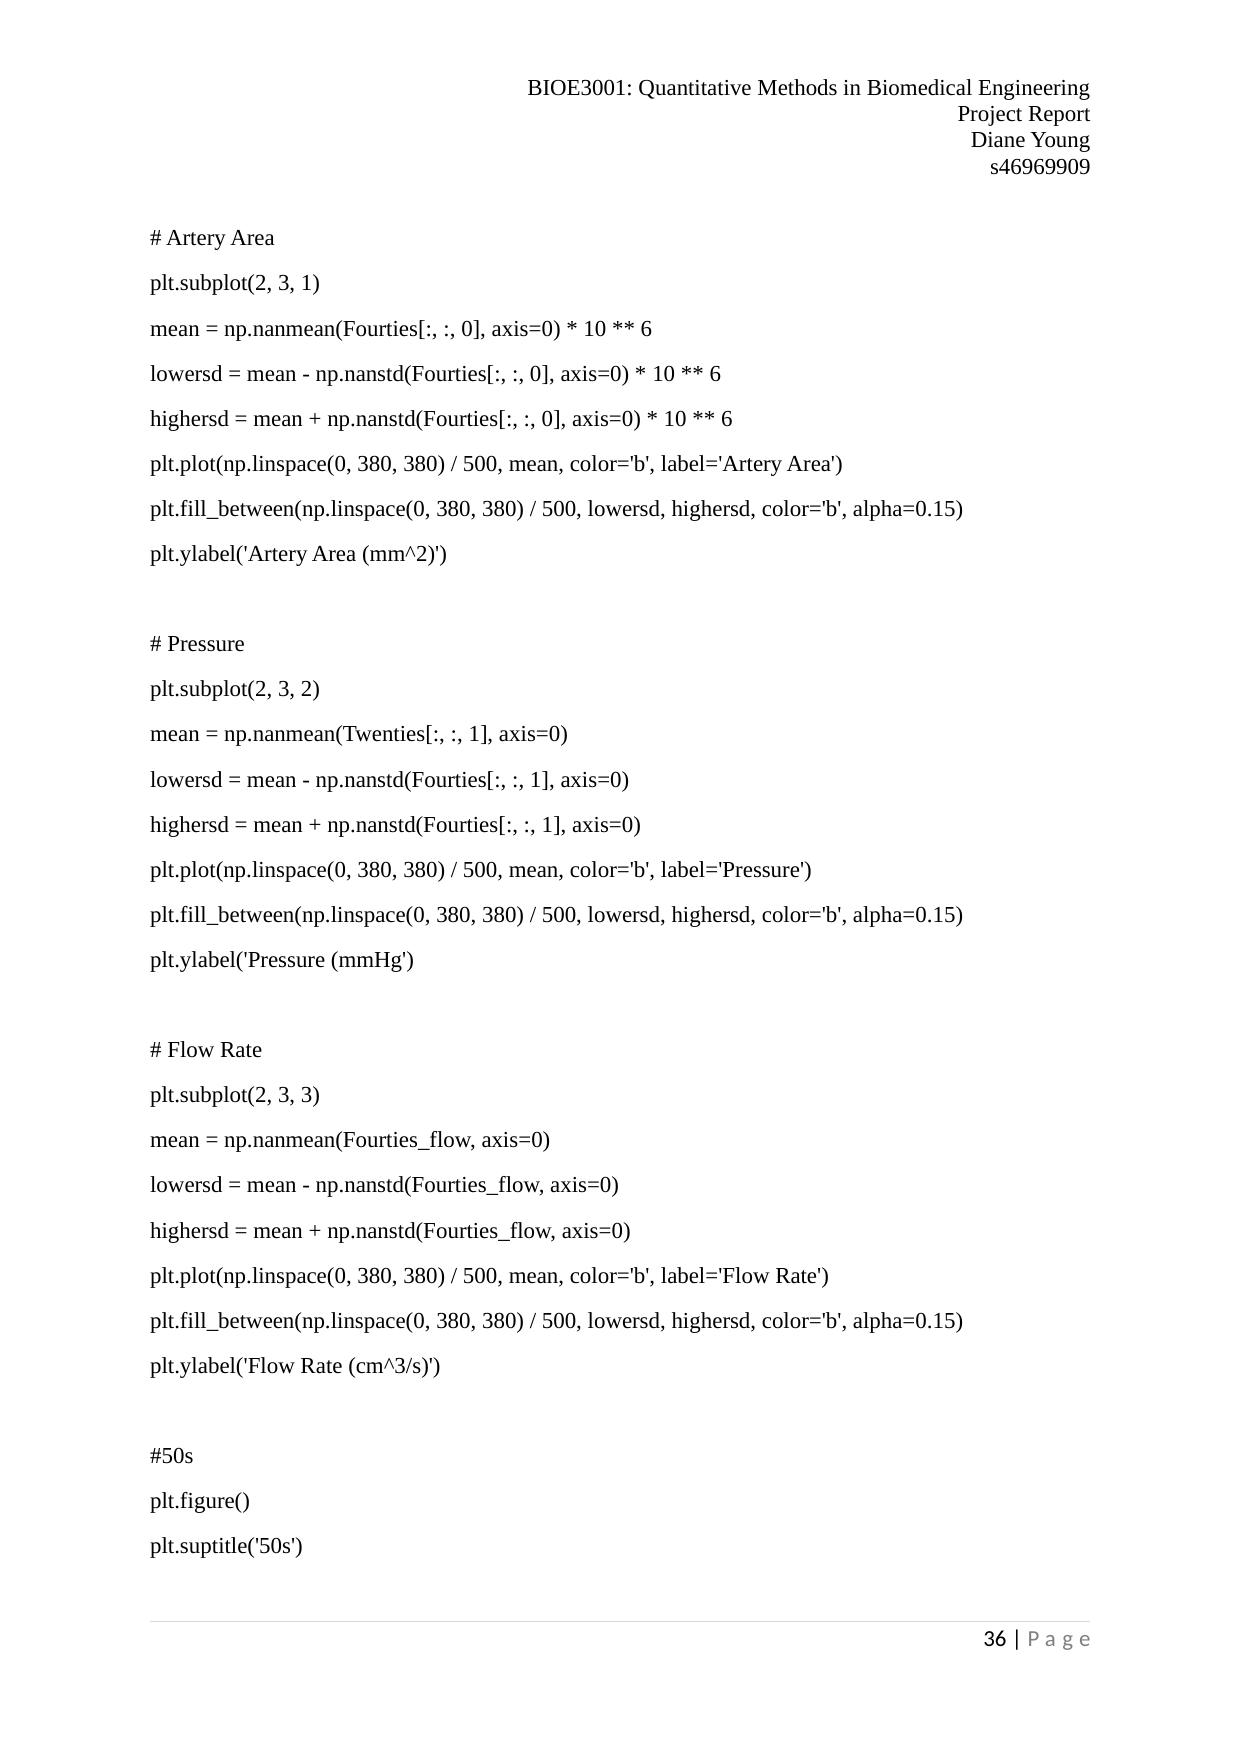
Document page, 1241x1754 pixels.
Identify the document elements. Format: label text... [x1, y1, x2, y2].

text plt.fill_between(np.linspace(0, 380, 380) / 500, lowersd, highersd, color='b', alpha=0.15) [150, 495, 1090, 521]
text plt.fill_between(np.linspace(0, 380, 380) / 500, lowersd, highersd, color='b', alpha=0.15) [150, 1307, 1090, 1333]
text plt.plot(np.linspace(0, 380, 380) / 500, mean, color='b', label='Flow Rate') [150, 1262, 1090, 1288]
text mean = np.nanmean(Fourties_flow, axis=0) [150, 1126, 1090, 1153]
text plt.figure() [150, 1487, 1090, 1514]
text mean = np.nanmean(Twenties[:, :, 1], axis=0) [150, 721, 1090, 747]
text plt.fill_between(np.linspace(0, 380, 380) / 500, lowersd, highersd, color='b', alpha=0.15) [150, 901, 1090, 927]
text highersd = mean + np.nanstd(Fourties[:, :, 1], axis=0) [150, 811, 1090, 837]
text # Flow Rate [150, 1036, 1090, 1063]
text highersd = mean + np.nanstd(Fourties[:, :, 0], axis=0) * 10 ** 6 [150, 405, 1090, 431]
text plt.plot(np.linspace(0, 380, 380) / 500, mean, color='b', label='Artery Area') [150, 450, 1090, 476]
text plt.subplot(2, 3, 2) [150, 675, 1090, 702]
text plt.subplot(2, 3, 3) [150, 1081, 1090, 1108]
text lowersd = mean - np.nanstd(Fourties[:, :, 0], axis=0) * 10 ** 6 [150, 360, 1090, 386]
text plt.plot(np.linspace(0, 380, 380) / 500, mean, color='b', label='Pressure') [150, 856, 1090, 882]
text plt.subplot(2, 3, 1) [150, 269, 1090, 296]
text plt.ylabel('Artery Area (mm^2)') [150, 540, 1090, 566]
text plt.ylabel('Flow Rate (cm^3/s)') [150, 1352, 1090, 1378]
text #50s [150, 1442, 1090, 1468]
text lowersd = mean - np.nanstd(Fourties[:, :, 1], axis=0) [150, 766, 1090, 792]
text # Pressure [150, 630, 1090, 657]
text plt.ylabel('Pressure (mmHg') [150, 946, 1090, 972]
text mean = np.nanmean(Fourties[:, :, 0], axis=0) * 10 ** 6 [150, 314, 1090, 341]
text plt.suptitle('50s') [150, 1532, 1090, 1559]
text lowersd = mean - np.nanstd(Fourties_flow, axis=0) [150, 1172, 1090, 1198]
text highersd = mean + np.nanstd(Fourties_flow, axis=0) [150, 1217, 1090, 1243]
text # Artery Area [150, 224, 1090, 251]
